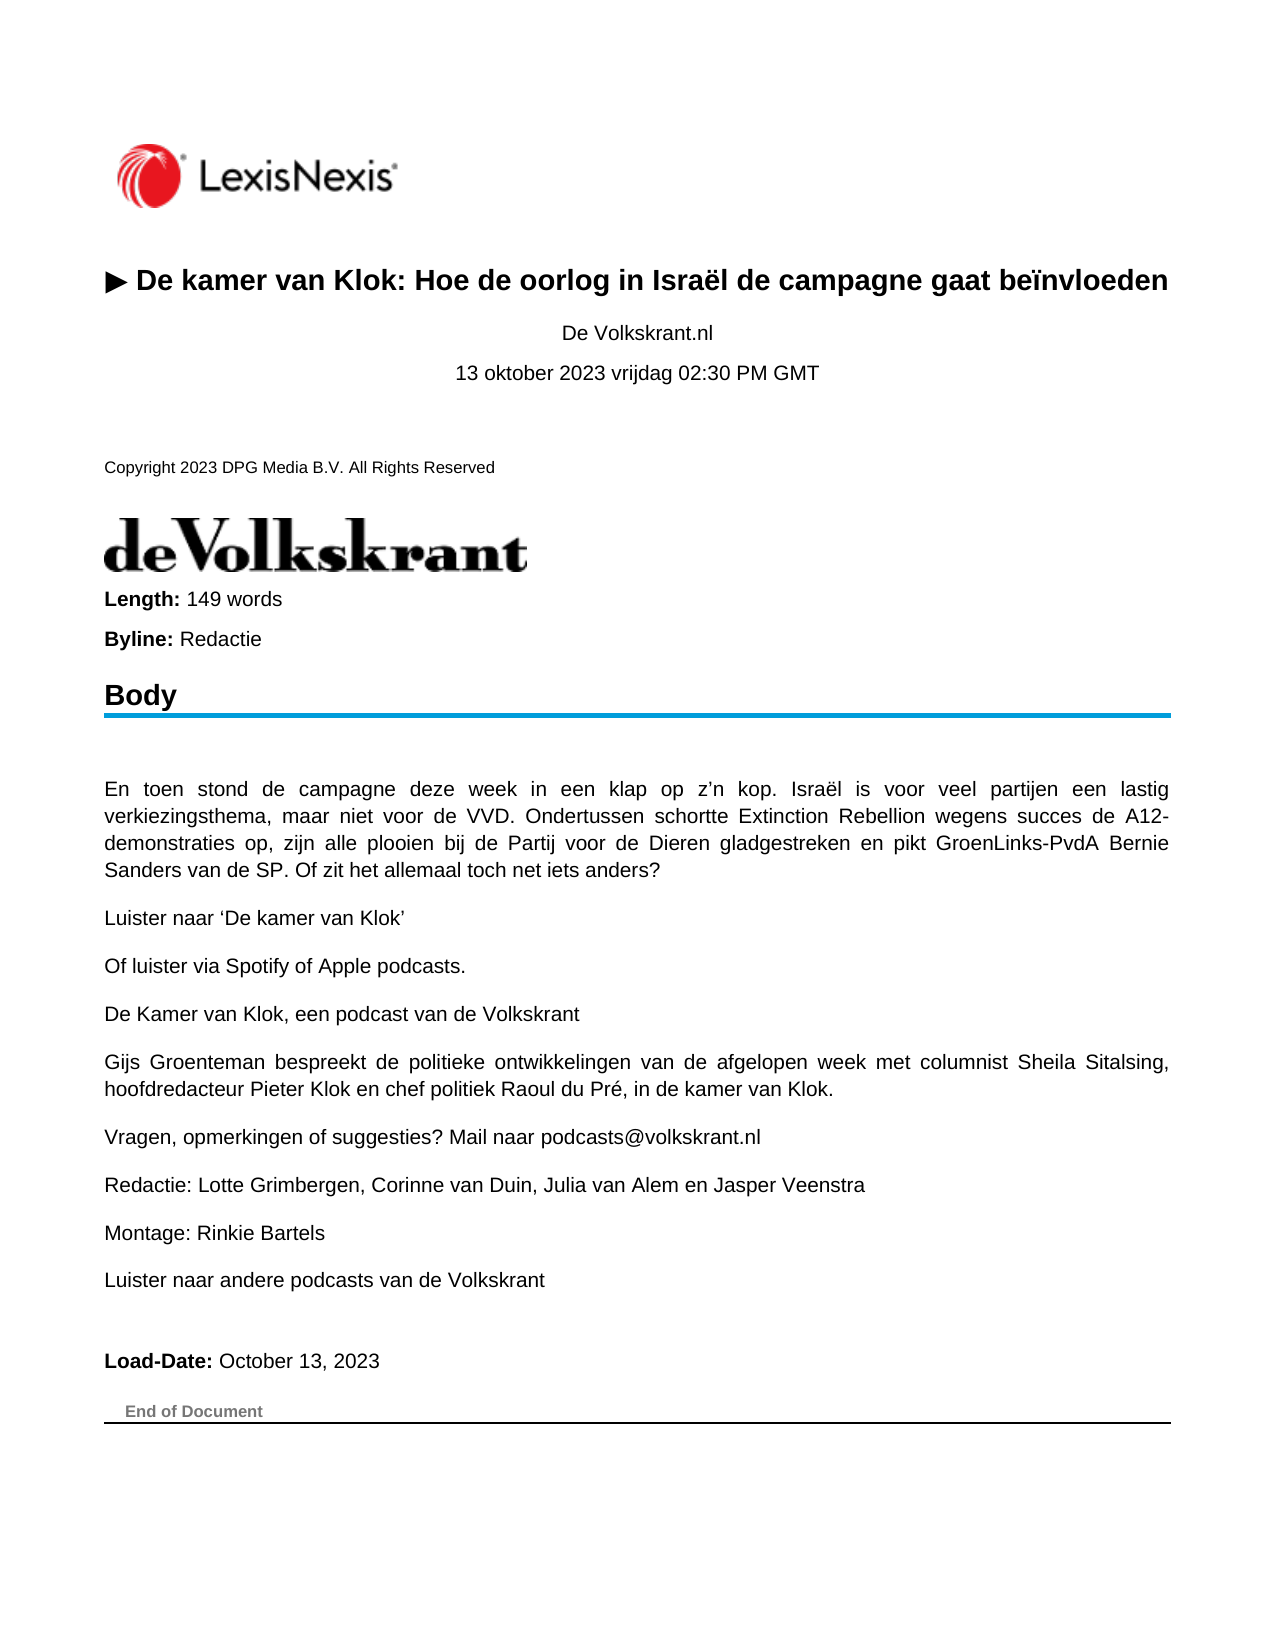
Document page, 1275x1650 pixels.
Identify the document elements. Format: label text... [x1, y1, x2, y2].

text Length: 149 words [104, 584, 1171, 611]
text Luister naar ‘De kamer van Klok’ [104, 903, 1171, 930]
text Montage: Rinkie Bartels [104, 1217, 1171, 1244]
text 13 oktober 2023 vrijdag 02:30 PM GMT [104, 357, 1171, 384]
text Byline: Redactie [104, 624, 1171, 651]
text Redactie: Lotte Grimbergen, Corinne van Duin, Julia van Alem en Jasper Veenstra [104, 1169, 1171, 1196]
text Body [104, 676, 1171, 711]
text Copyright 2023 DPG Media B.V. All Rights Reserved [104, 426, 1171, 477]
text Vragen, opmerkingen of suggesties? Mail naar podcasts@volkskrant.nl [104, 1121, 1171, 1148]
text Gijs Groenteman bespreekt de politieke ontwikkelingen van de afgelopen week met columnist Sheila Sitalsing, hoofdredacteur Pieter Klok en chef politiek Raoul du Pré, in de kamer van Klok. [104, 1046, 1171, 1101]
text Luister naar andere podcasts van de Volkskrant [104, 1265, 1171, 1292]
text Load-Date: October 13, 2023 [104, 1317, 1171, 1373]
text De Volkskrant.nl [104, 318, 1171, 345]
subtitle ▶️ De kamer van Klok: Hoe de oorlog in Israël de campagne gaat beïnvloeden [104, 261, 1171, 297]
text End of Document [125, 1402, 1171, 1421]
picture [104, 144, 412, 208]
text De Kamer van Klok, een podcast van de Volkskrant [104, 998, 1171, 1026]
text En toen stond de campagne deze week in een klap op z’n kop. Israël is voor veel partijen een lastig verkiezingsthema, maar niet voor de VVD. Ondertussen schortte Extinction Rebellion wegens succes de A12-demonstraties op, zijn alle plooien bij de Partij voor de Dieren gladgestreken en pikt GroenLinks-PvdA Bernie Sanders van de SP. Of zit het allemaal toch net iets anders? [104, 773, 1171, 882]
picture [104, 518, 527, 572]
text Of luister via Spotify of Apple podcasts. [104, 951, 1171, 978]
